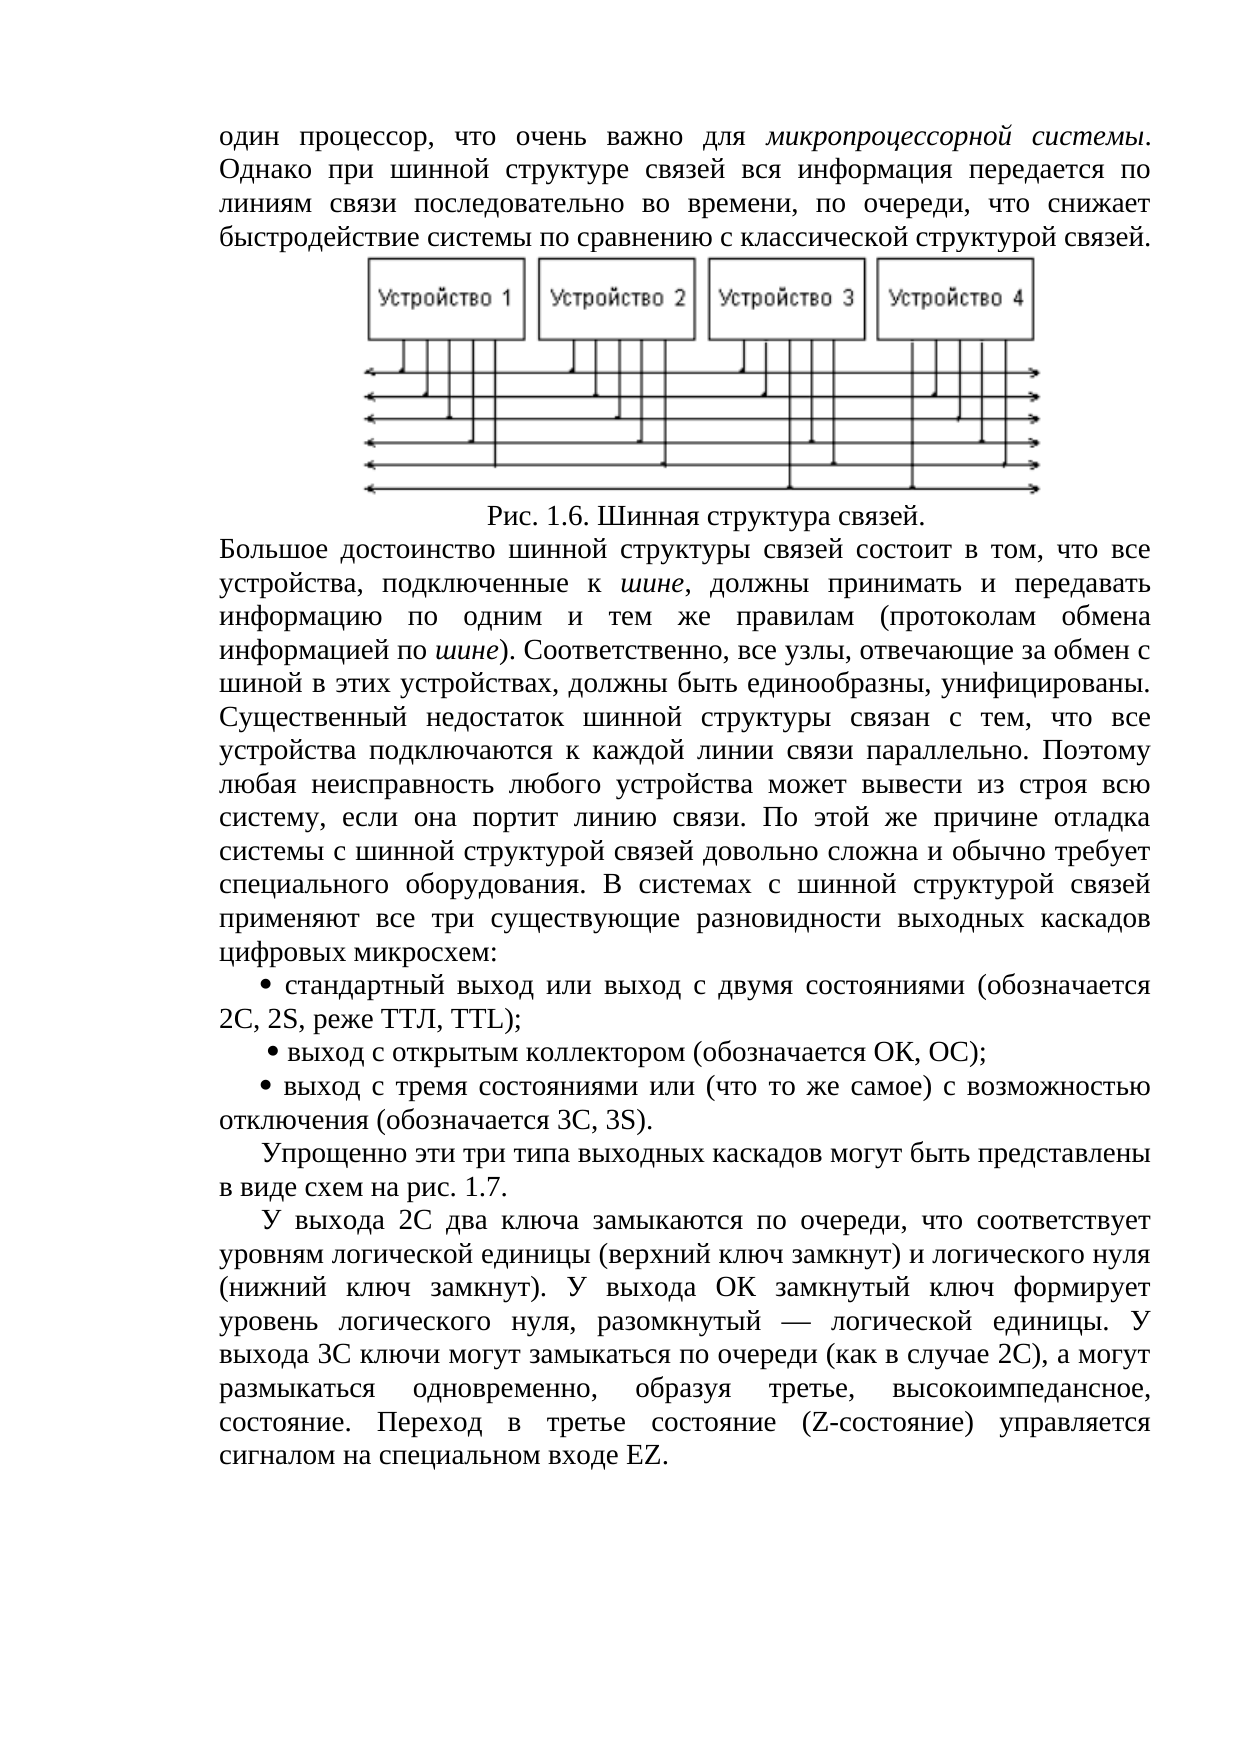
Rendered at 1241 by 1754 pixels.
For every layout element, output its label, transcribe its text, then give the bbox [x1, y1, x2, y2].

picture [357, 252, 1055, 498]
text У выхода 2С два ключа замыкаются по очереди, что соответствует уровням логической единицы (верхний ключ замкнут) и логического нуля (нижний ключ замкнут). У выхода ОК замкнутый ключ формирует уровень логического нуля, разомкнутый — логической единицы. У выхода 3С ключи могут замыкаться по очереди (как в случае 2С), а могут размыкаться одновременно, образуя третье, высокоимпедансное, состояние. Переход в третье состояние (Z-состояние) управляется сигналом на специальном входе EZ. [219, 1202, 1152, 1471]
text Упрощенно эти три типа выходных каскадов могут быть представлены в виде схем на рис. 1.7. [219, 1135, 1152, 1202]
text выход с открытым коллектором (обозначается ОК, OC); [219, 1034, 1152, 1068]
text выход с тремя состояниями или (что то же самое) с возможностью отключения (обозначается 3С, 3S). [219, 1068, 1152, 1135]
text Большое достоинство шинной структуры связей состоит в том, что все устройства, подключенные к шине, должны принимать и передавать информацию по одним и тем же правилам (протоколам обмена информацией по шине). Соответственно, все узлы, отвечающие за обмен с шиной в этих устройствах, должны быть единообразны, унифицированы. Существенный недостаток шинной структуры связан с тем, что все устройства подключаются к каждой линии связи параллельно. Поэтому любая неисправность любого устройства может вывести из строя всю систему, если она портит линию связи. По этой же причине отладка системы с шинной структурой связей довольно сложна и обычно требует специального оборудования. В системах с шинной структурой связей применяют все три существующие разновидности выходных каскадов цифровых микросхем: [219, 531, 1152, 967]
text Рис. 1.6. Шинная структура связей. [219, 498, 1152, 531]
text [219, 118, 1152, 252]
text стандартный выход или выход с двумя состояниями (обозначается 2С, 2S, реже ТТЛ, TTL); [219, 967, 1152, 1034]
